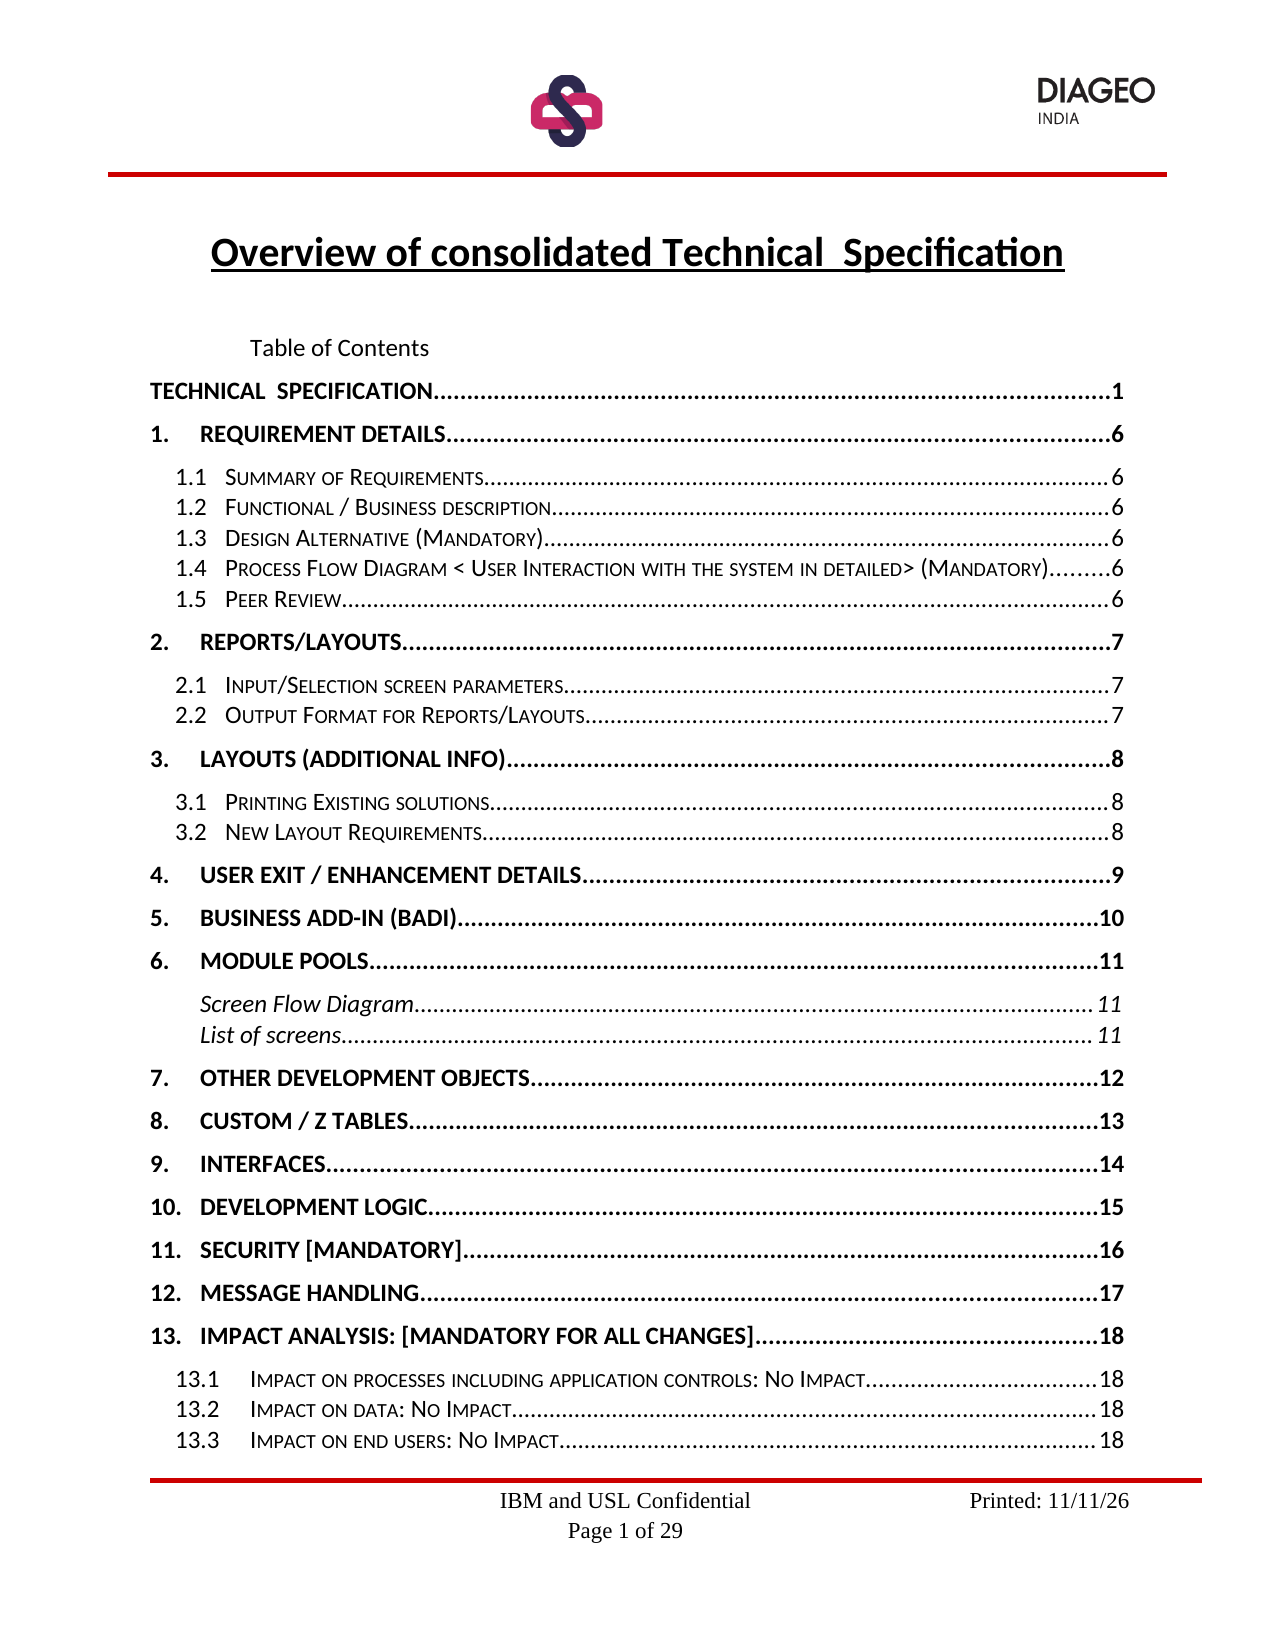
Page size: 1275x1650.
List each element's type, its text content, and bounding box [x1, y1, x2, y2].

text Screen Flow Diagram 11 [200, 988, 1125, 1019]
text 2.1 Input/Selection screen parameters 7 [175, 669, 1125, 700]
text 12. Message handling 17 [150, 1277, 1125, 1307]
text 1.5 Peer Review 6 [175, 583, 1125, 614]
text 5. Business Add-in (BADI) 10 [150, 902, 1125, 933]
text 6. Module Pools 11 [150, 945, 1125, 976]
text 1.4 Process Flow Diagram < User Interaction with the system in detailed> (Mandatory) 6 [175, 553, 1125, 583]
text 1. Requirement Details 6 [150, 418, 1125, 448]
text Table of Contents [250, 332, 1125, 362]
text 13.3 Impact on end users: No Impact 18 [175, 1424, 1125, 1454]
text 13. Impact Analysis: [Mandatory for all changes] 18 [150, 1320, 1125, 1351]
text 1.2 Functional / Business description 6 [175, 492, 1125, 522]
text 8. Custom / Z tables 13 [150, 1105, 1125, 1135]
text 4. User Exit / Enhancement Details 9 [150, 859, 1125, 890]
text List of screens 11 [200, 1019, 1125, 1049]
text 2. Reports/Layouts 7 [150, 626, 1125, 657]
subtitle Overview of consolidated Technical Specification [150, 226, 1125, 276]
text 13.2 Impact on data: No Impact 18 [175, 1393, 1125, 1424]
text 7. Other Development Objects 12 [150, 1062, 1125, 1092]
text 2.2 Output Format for Reports/Layouts 7 [175, 700, 1125, 730]
text 3.1 Printing Existing solutions 8 [175, 786, 1125, 816]
text 13.1 Impact on processes including application controls: No Impact 18 [175, 1363, 1125, 1393]
text 11. Security [Mandatory] 16 [150, 1234, 1125, 1264]
text 9. Interfaces 14 [150, 1148, 1125, 1178]
text 10. Development Logic 15 [150, 1191, 1125, 1221]
text Technical Specification 1 [150, 375, 1125, 406]
text 3. Layouts (Additional info) 8 [150, 743, 1125, 773]
picture [1035, 75, 1156, 127]
text 1.1 Summary of Requirements 6 [175, 461, 1125, 492]
text 3.2 New Layout Requirements 8 [175, 816, 1125, 847]
text 1.3 Design Alternative (Mandatory) 6 [175, 522, 1125, 553]
